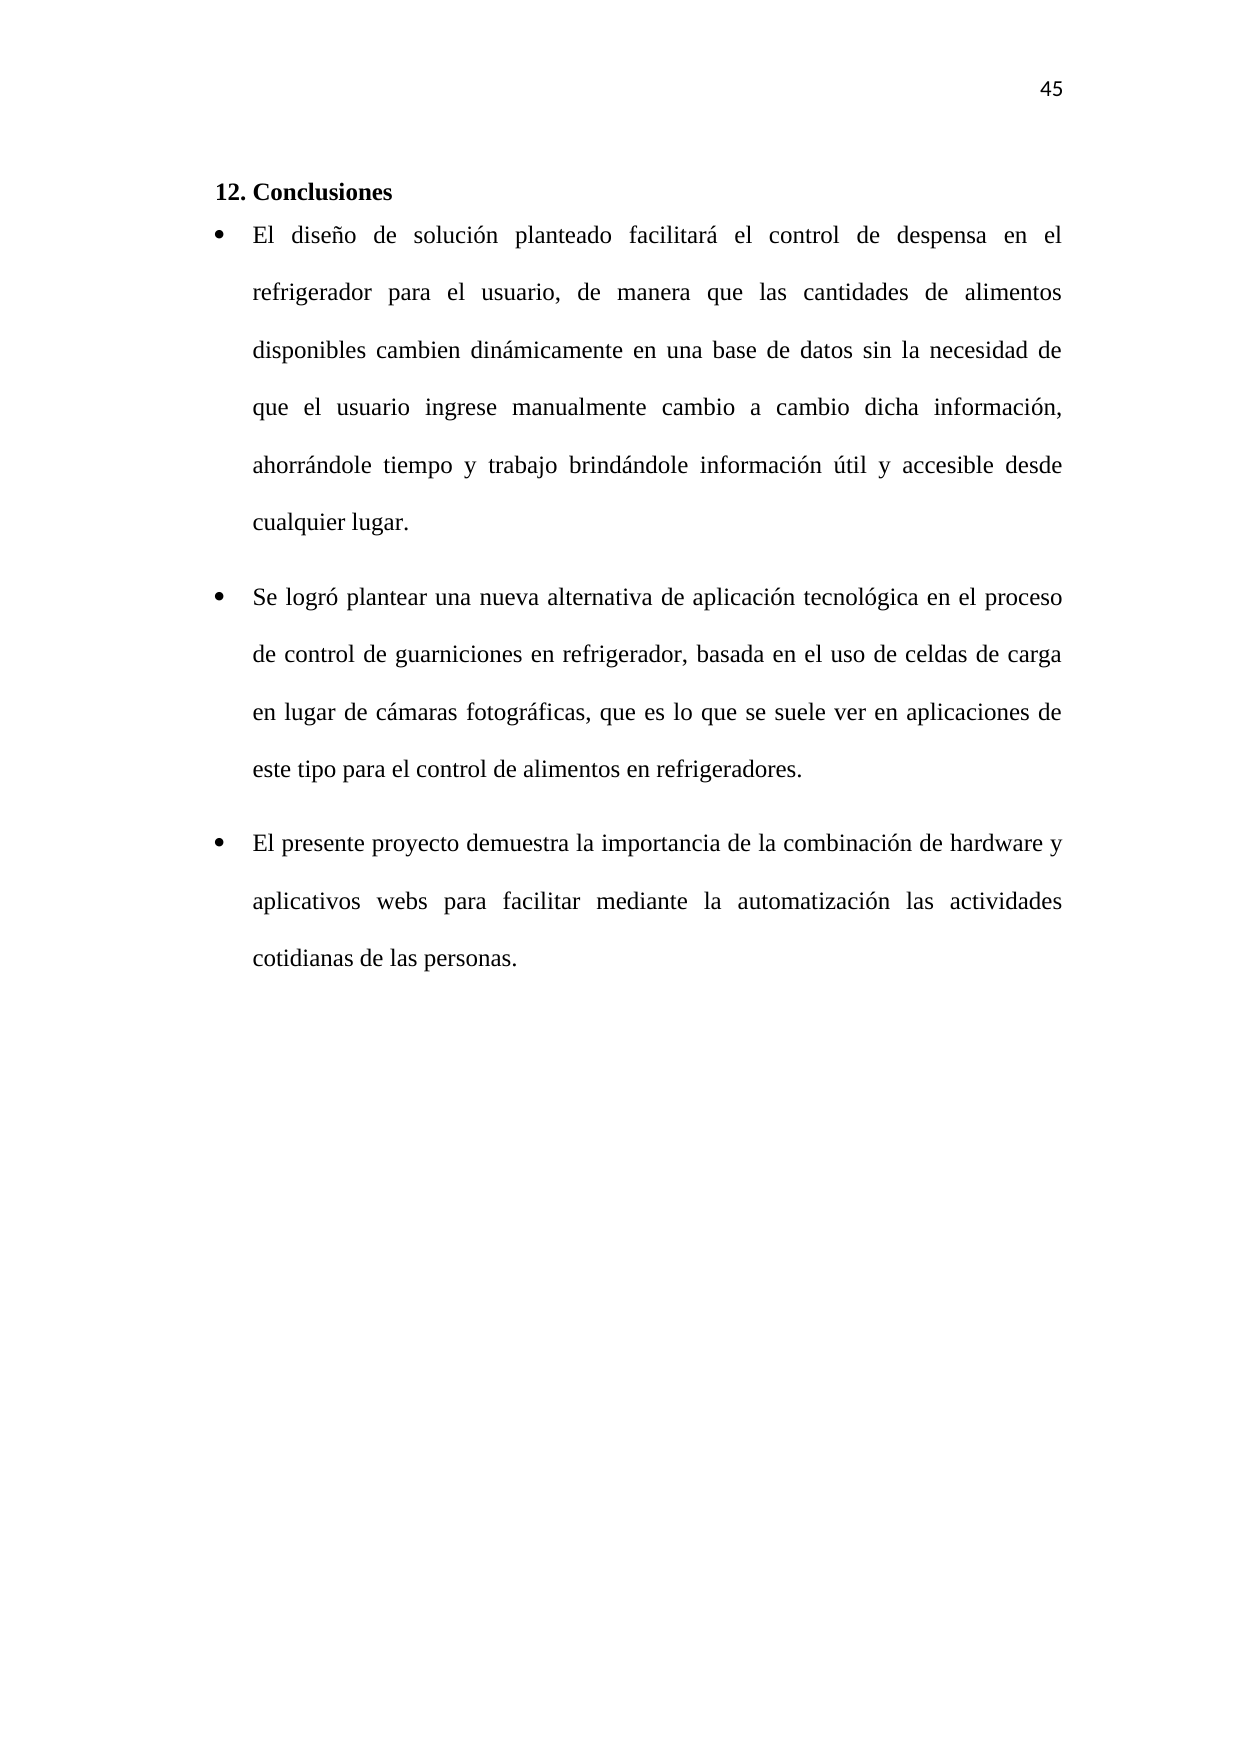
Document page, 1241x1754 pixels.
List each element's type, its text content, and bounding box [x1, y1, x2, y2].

subtitle Conclusiones [215, 177, 1063, 206]
list Se logró plantear una nueva alternativa de aplicación tecnológica en el proceso de control de guarniciones en refrigerador, basada en el uso de celdas de carga en lugar de cámaras fotográficas, que es lo que se suele ver en aplicaciones de este tipo para el control de alimentos en refrigeradores. [215, 582, 1063, 783]
list El presente proyecto demuestra la importancia de la combinación de hardware y aplicativos webs para facilitar mediante la automatización las actividades cotidianas de las personas. [215, 828, 1063, 972]
